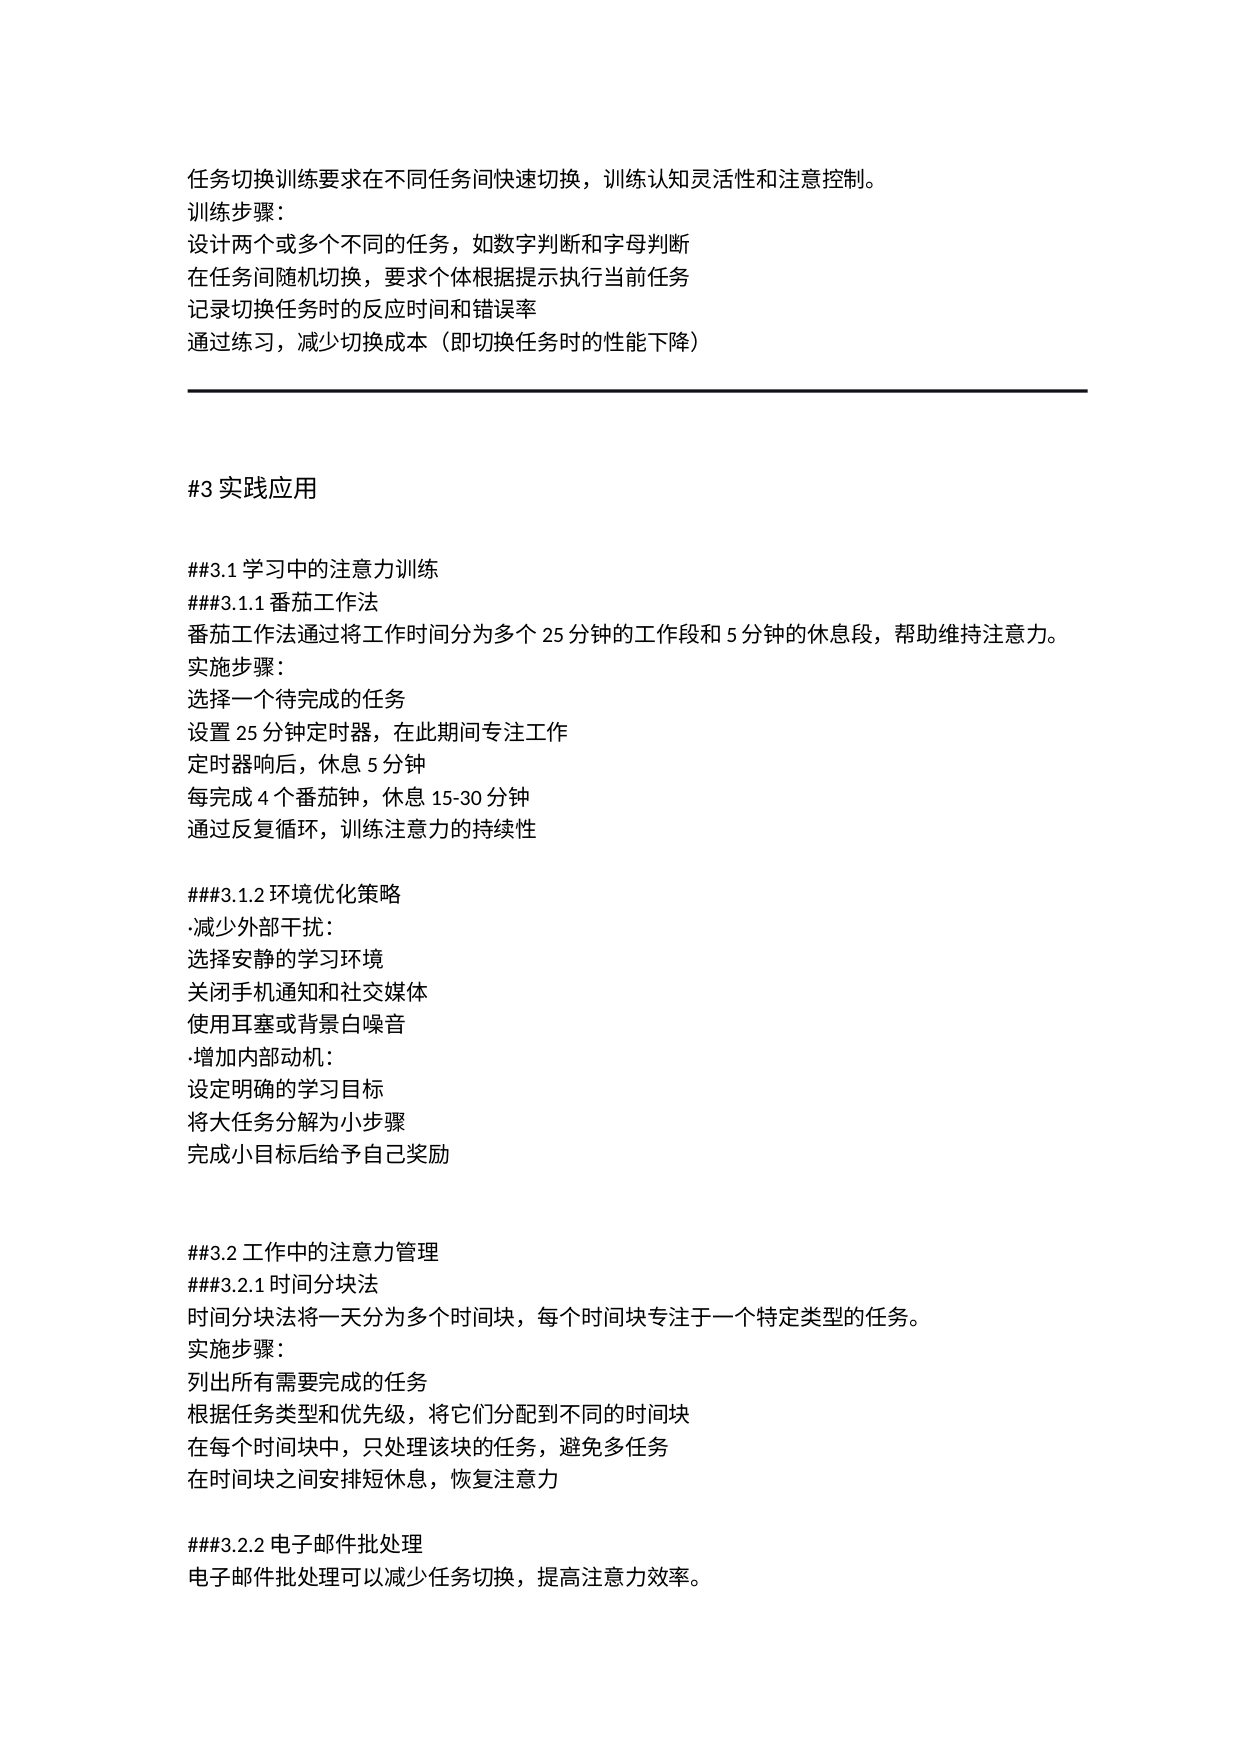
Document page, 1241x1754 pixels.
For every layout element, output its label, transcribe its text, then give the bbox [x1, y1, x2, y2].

text 时间分块法将一天分为多个时间块，每个时间块专注于一个特定类型的任务。 [187, 1299, 1053, 1332]
text 定时器响后，休息5分钟 [187, 747, 1053, 779]
text 关闭手机通知和社交媒体 [187, 974, 1053, 1007]
text 在任务间随机切换，要求个体根据提示执行当前任务 [187, 259, 1053, 292]
text 每完成4个番茄钟，休息15-30分钟 [187, 779, 1053, 812]
text 列出所有需要完成的任务 [187, 1364, 1053, 1397]
text 设定明确的学习目标 [187, 1072, 1053, 1104]
text ·减少外部干扰： [187, 909, 1053, 942]
text 任务切换训练要求在不同任务间快速切换，训练认知灵活性和注意控制。 [187, 162, 1053, 194]
text ##3.2 工作中的注意力管理 [187, 1234, 1053, 1267]
text 根据任务类型和优先级，将它们分配到不同的时间块 [187, 1397, 1053, 1429]
text ###3.1.1 番茄工作法 [187, 584, 1053, 617]
text ###3.1.2 环境优化策略 [187, 877, 1053, 909]
text 使用耳塞或背景白噪音 [187, 1007, 1053, 1039]
text 在每个时间块中，只处理该块的任务，避免多任务 [187, 1429, 1053, 1462]
text ##3.1 学习中的注意力训练 [187, 552, 1053, 584]
text 选择安静的学习环境 [187, 942, 1053, 974]
text 番茄工作法通过将工作时间分为多个25分钟的工作段和5分钟的休息段，帮助维持注意力。 [187, 617, 1053, 649]
text 通过反复循环，训练注意力的持续性 [187, 812, 1053, 844]
text 电子邮件批处理可以减少任务切换，提高注意力效率。 [187, 1559, 1053, 1592]
text 在时间块之间安排短休息，恢复注意力 [187, 1462, 1053, 1494]
text ###3.2.1 时间分块法 [187, 1267, 1053, 1299]
text 设计两个或多个不同的任务，如数字判断和字母判断 [187, 227, 1053, 259]
text 实施步骤： [187, 649, 1053, 682]
text 实施步骤： [187, 1332, 1053, 1364]
text 设置25分钟定时器，在此期间专注工作 [187, 714, 1053, 747]
text 完成小目标后给予自己奖励 [187, 1137, 1053, 1169]
text 通过练习，减少切换成本（即切换任务时的性能下降） [187, 324, 1053, 357]
text 将大任务分解为小步骤 [187, 1104, 1053, 1137]
text 记录切换任务时的反应时间和错误率 [187, 292, 1053, 324]
text #3 实践应用 [187, 454, 1053, 519]
text 选择一个待完成的任务 [187, 682, 1053, 714]
text ###3.2.2 电子邮件批处理 [187, 1527, 1053, 1559]
text 训练步骤： [187, 194, 1053, 227]
text ·增加内部动机： [187, 1039, 1053, 1072]
